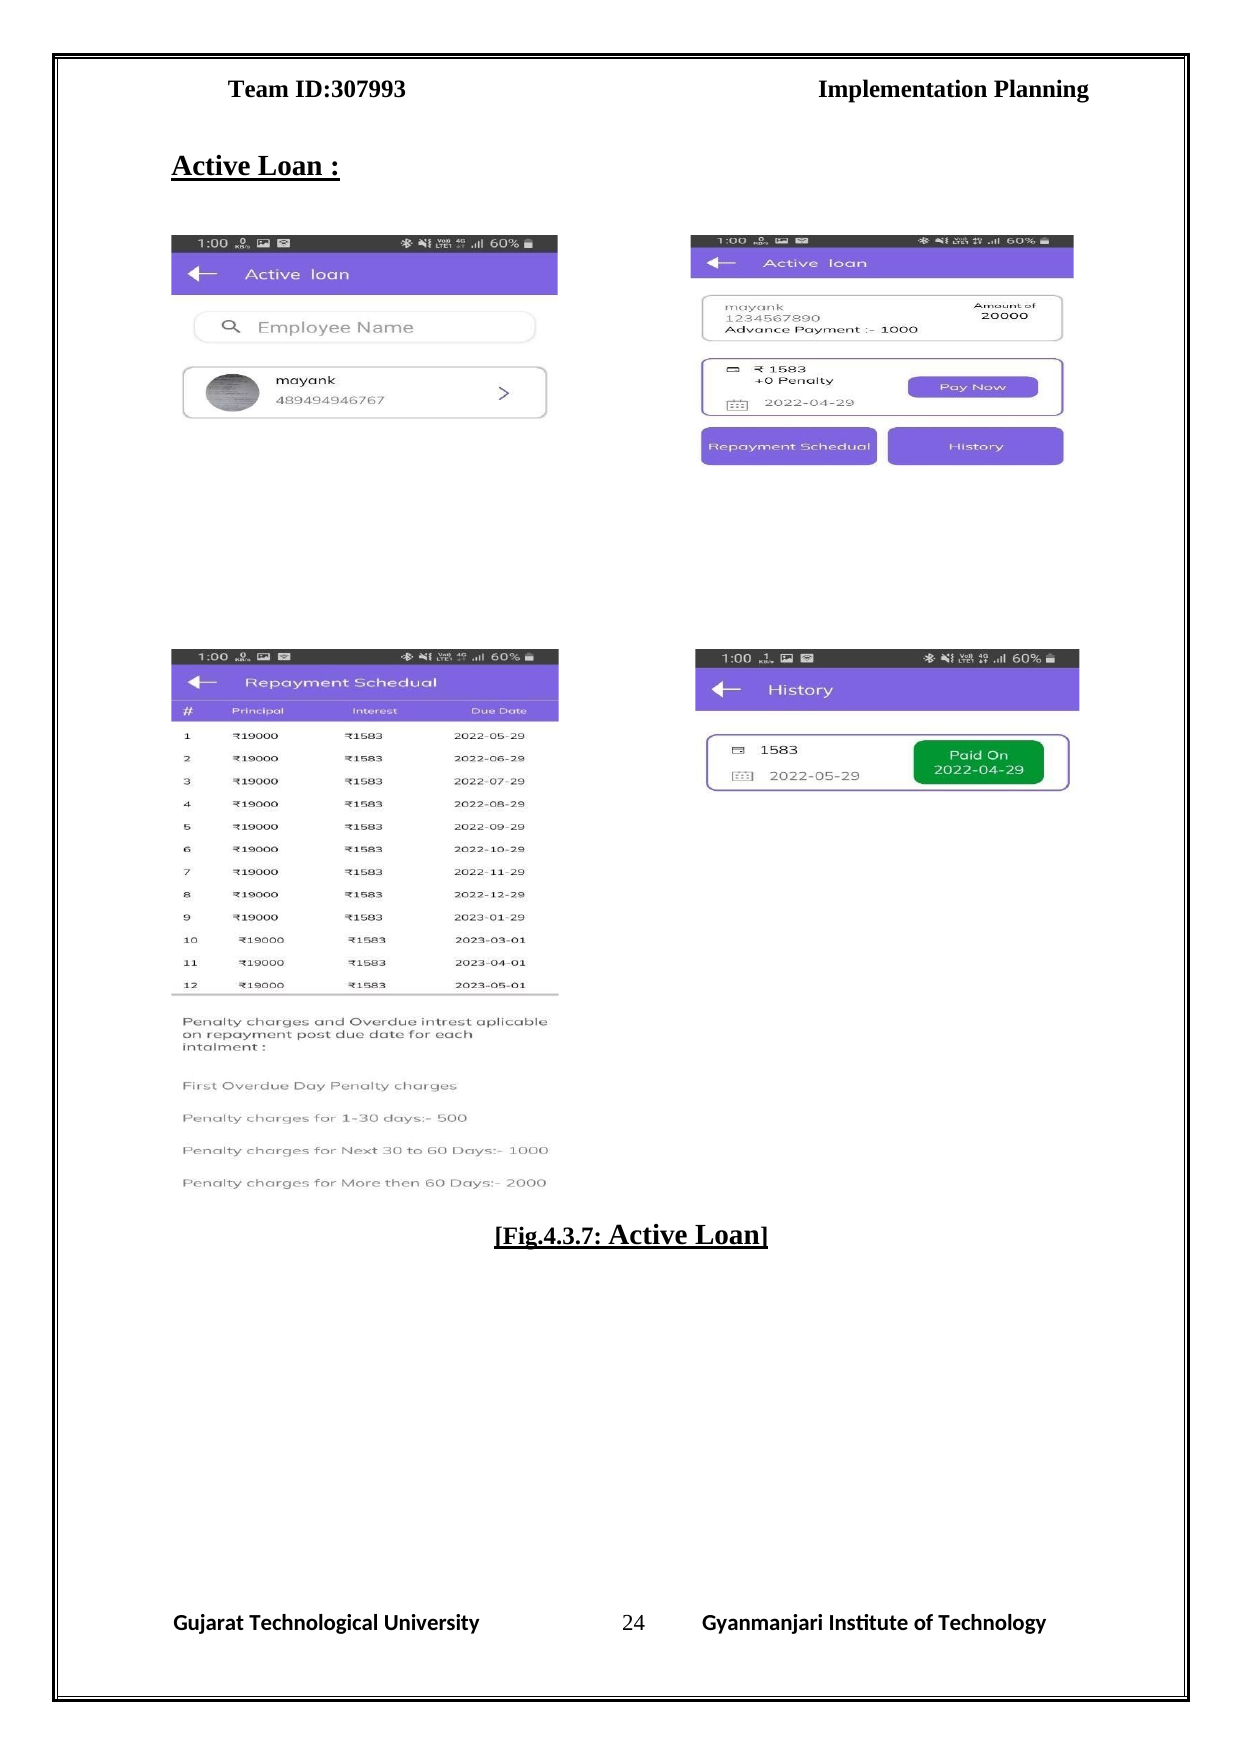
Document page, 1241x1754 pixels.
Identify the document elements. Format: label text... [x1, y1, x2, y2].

text [Fig.4.3.7: Active Loan] [180, 1217, 1082, 1251]
subtitle Active Loan : [171, 148, 1184, 182]
picture [171, 649, 559, 1190]
picture [695, 649, 1080, 794]
picture [690, 235, 1074, 467]
picture [171, 235, 558, 423]
